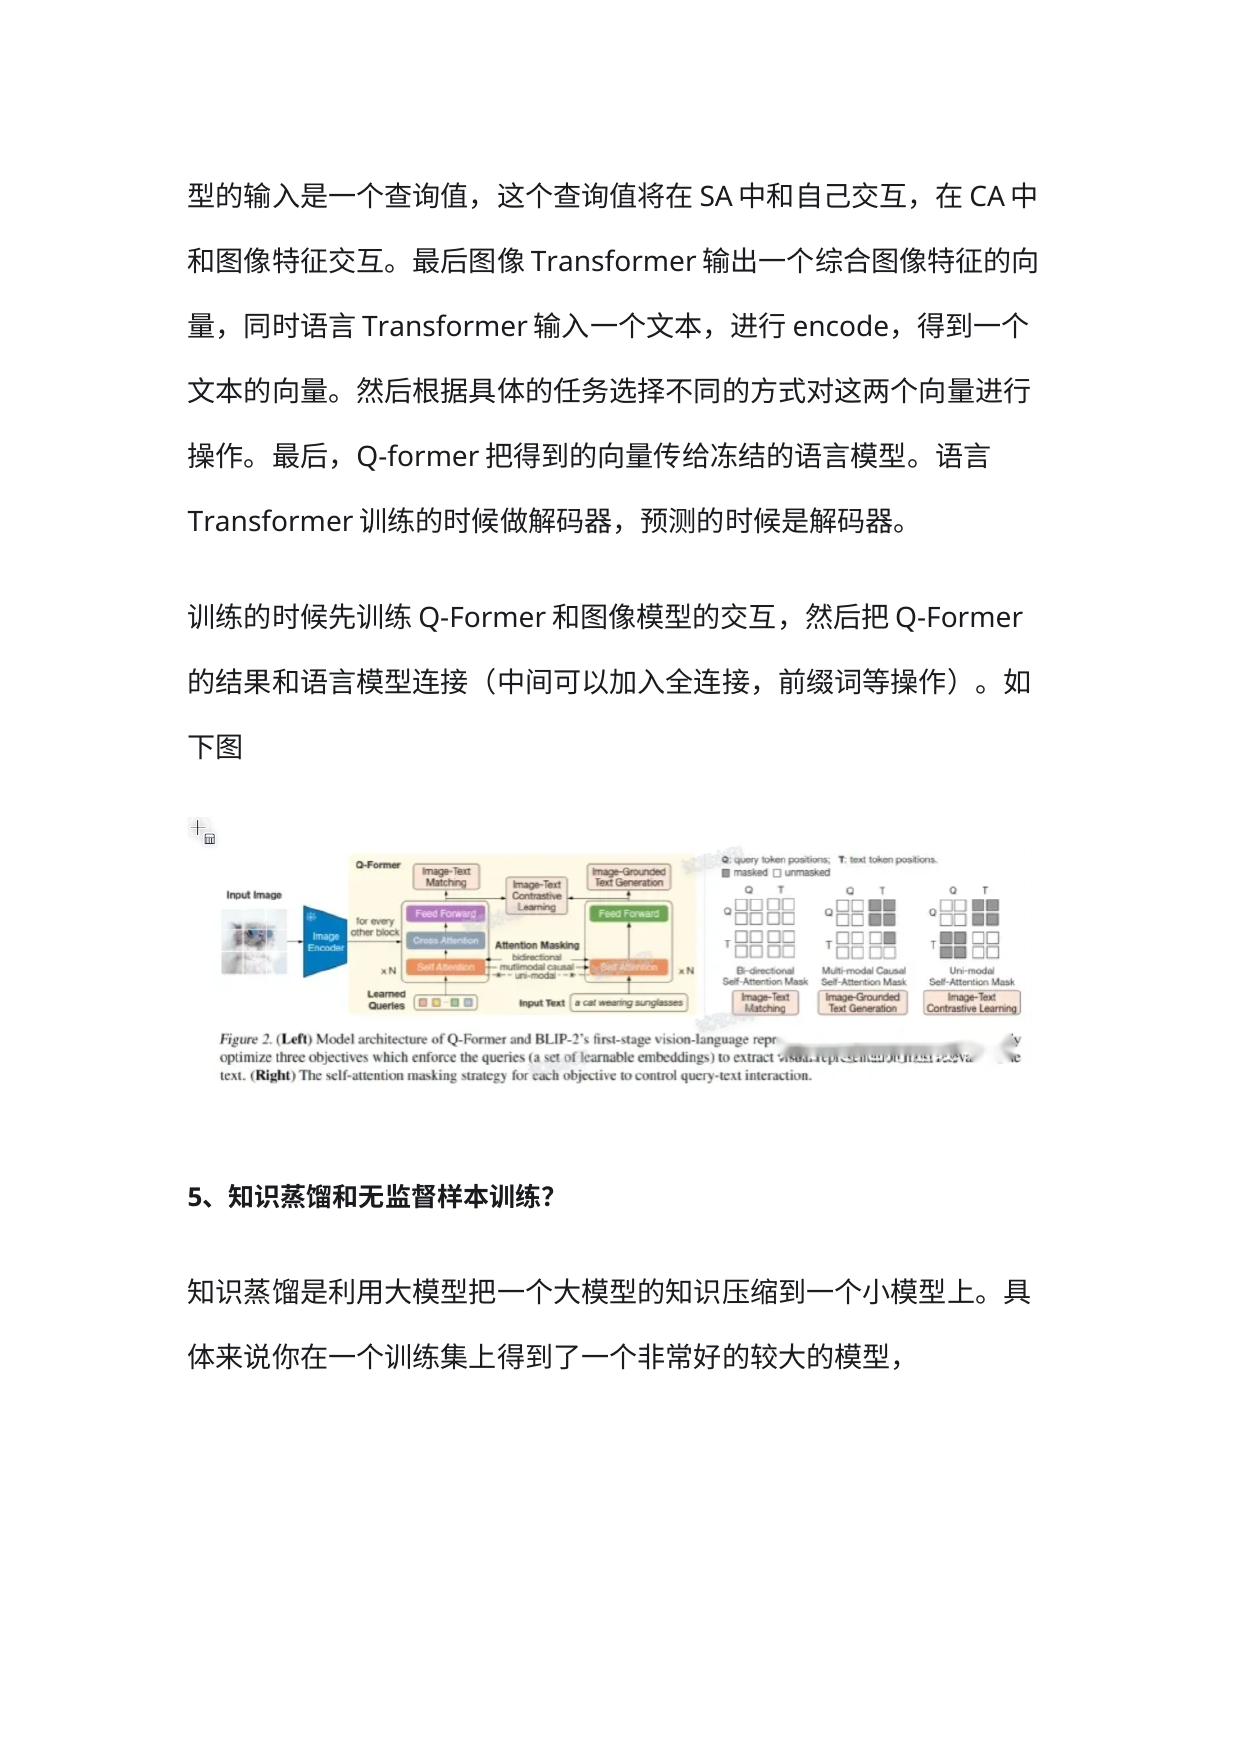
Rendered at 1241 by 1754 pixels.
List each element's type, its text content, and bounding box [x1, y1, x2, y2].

text 训练的时候先训练Q-Former和图像模型的交互，然后把Q-Former的结果和语言模型连接（中间可以加入全连接，前缀词等操作）。如下图 [187, 583, 1053, 778]
picture [187, 817, 1053, 1125]
subtitle 5、知识蒸馏和无监督样本训练？ [187, 1162, 1053, 1227]
text 知识蒸馏是利用大模型把一个大模型的知识压缩到一个小模型上。具体来说你在一个训练集上得到了一个非常好的较大的模型， [187, 1258, 1053, 1388]
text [187, 162, 1053, 552]
